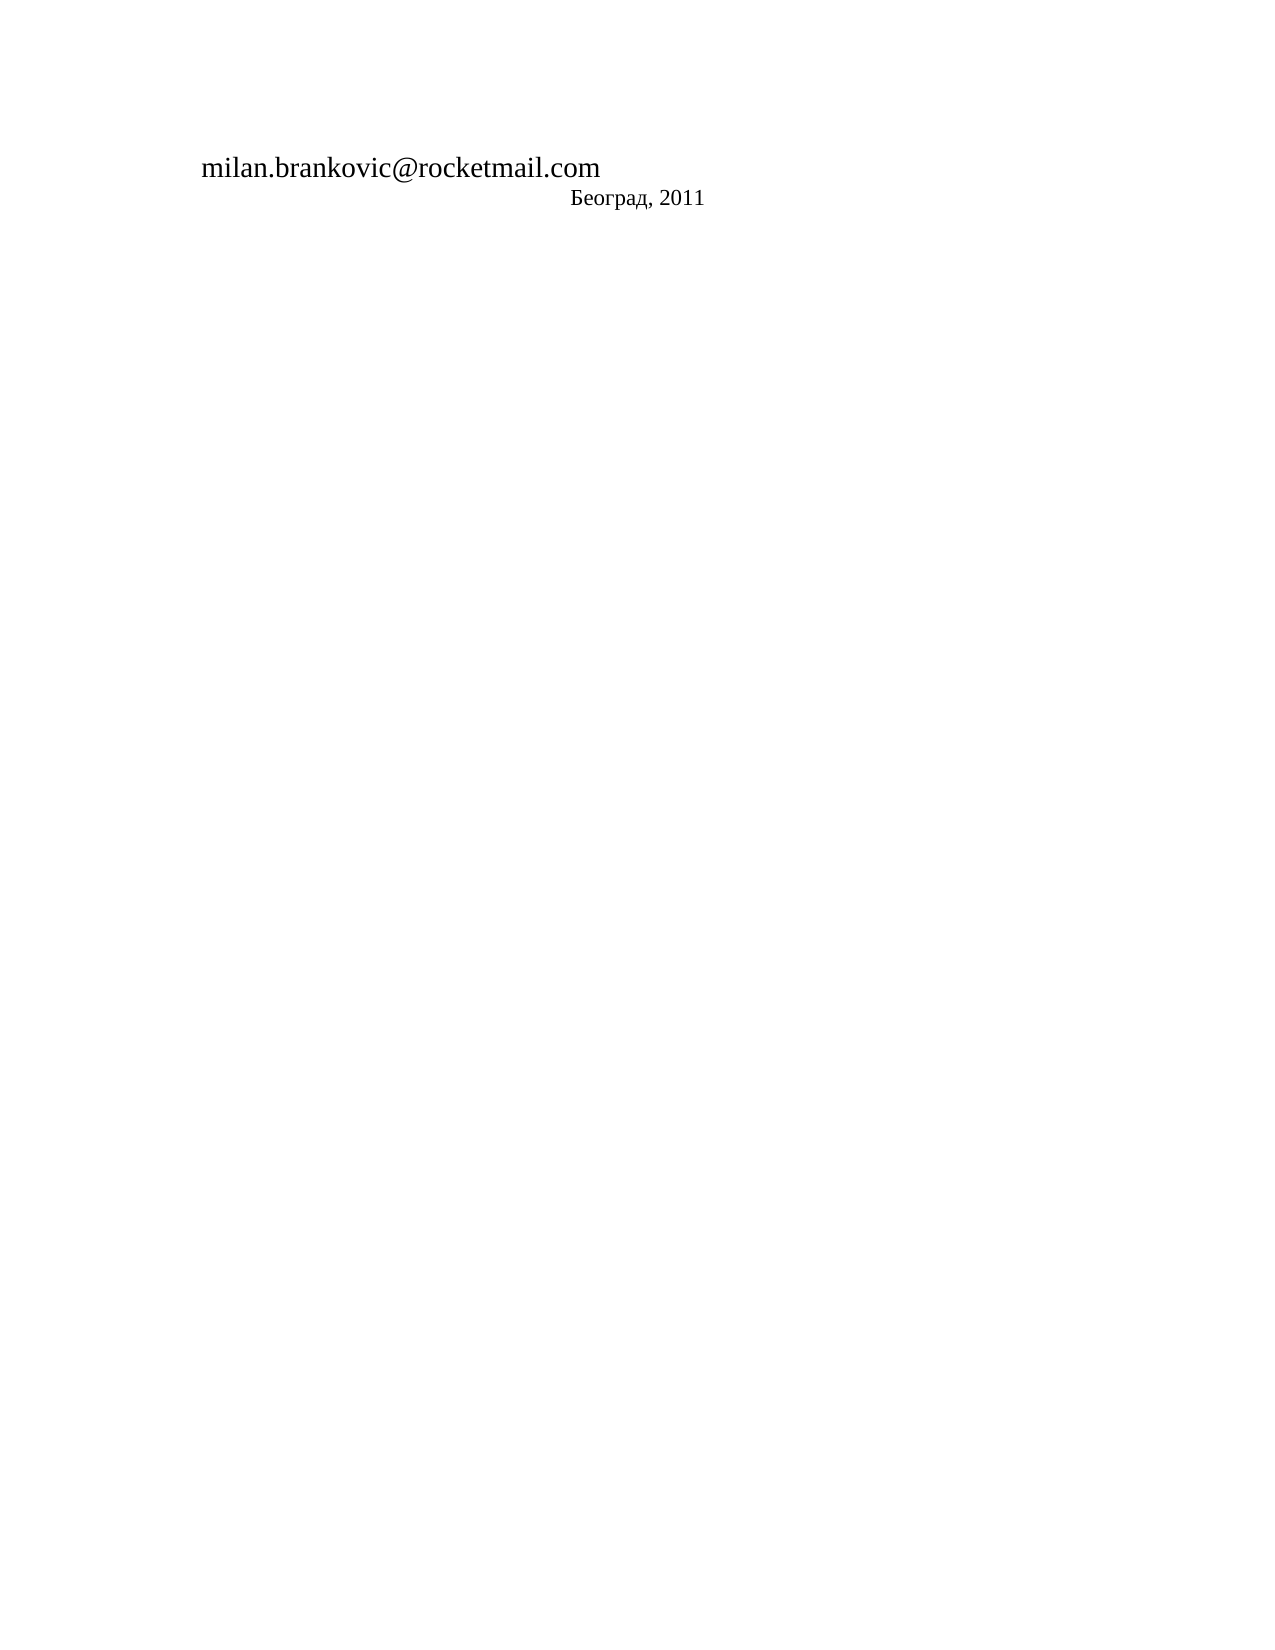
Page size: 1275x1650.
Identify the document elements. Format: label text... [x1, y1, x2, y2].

text milan.brankovic@rocketmail.com [150, 150, 601, 183]
text Београд, 2011 [150, 183, 1125, 210]
